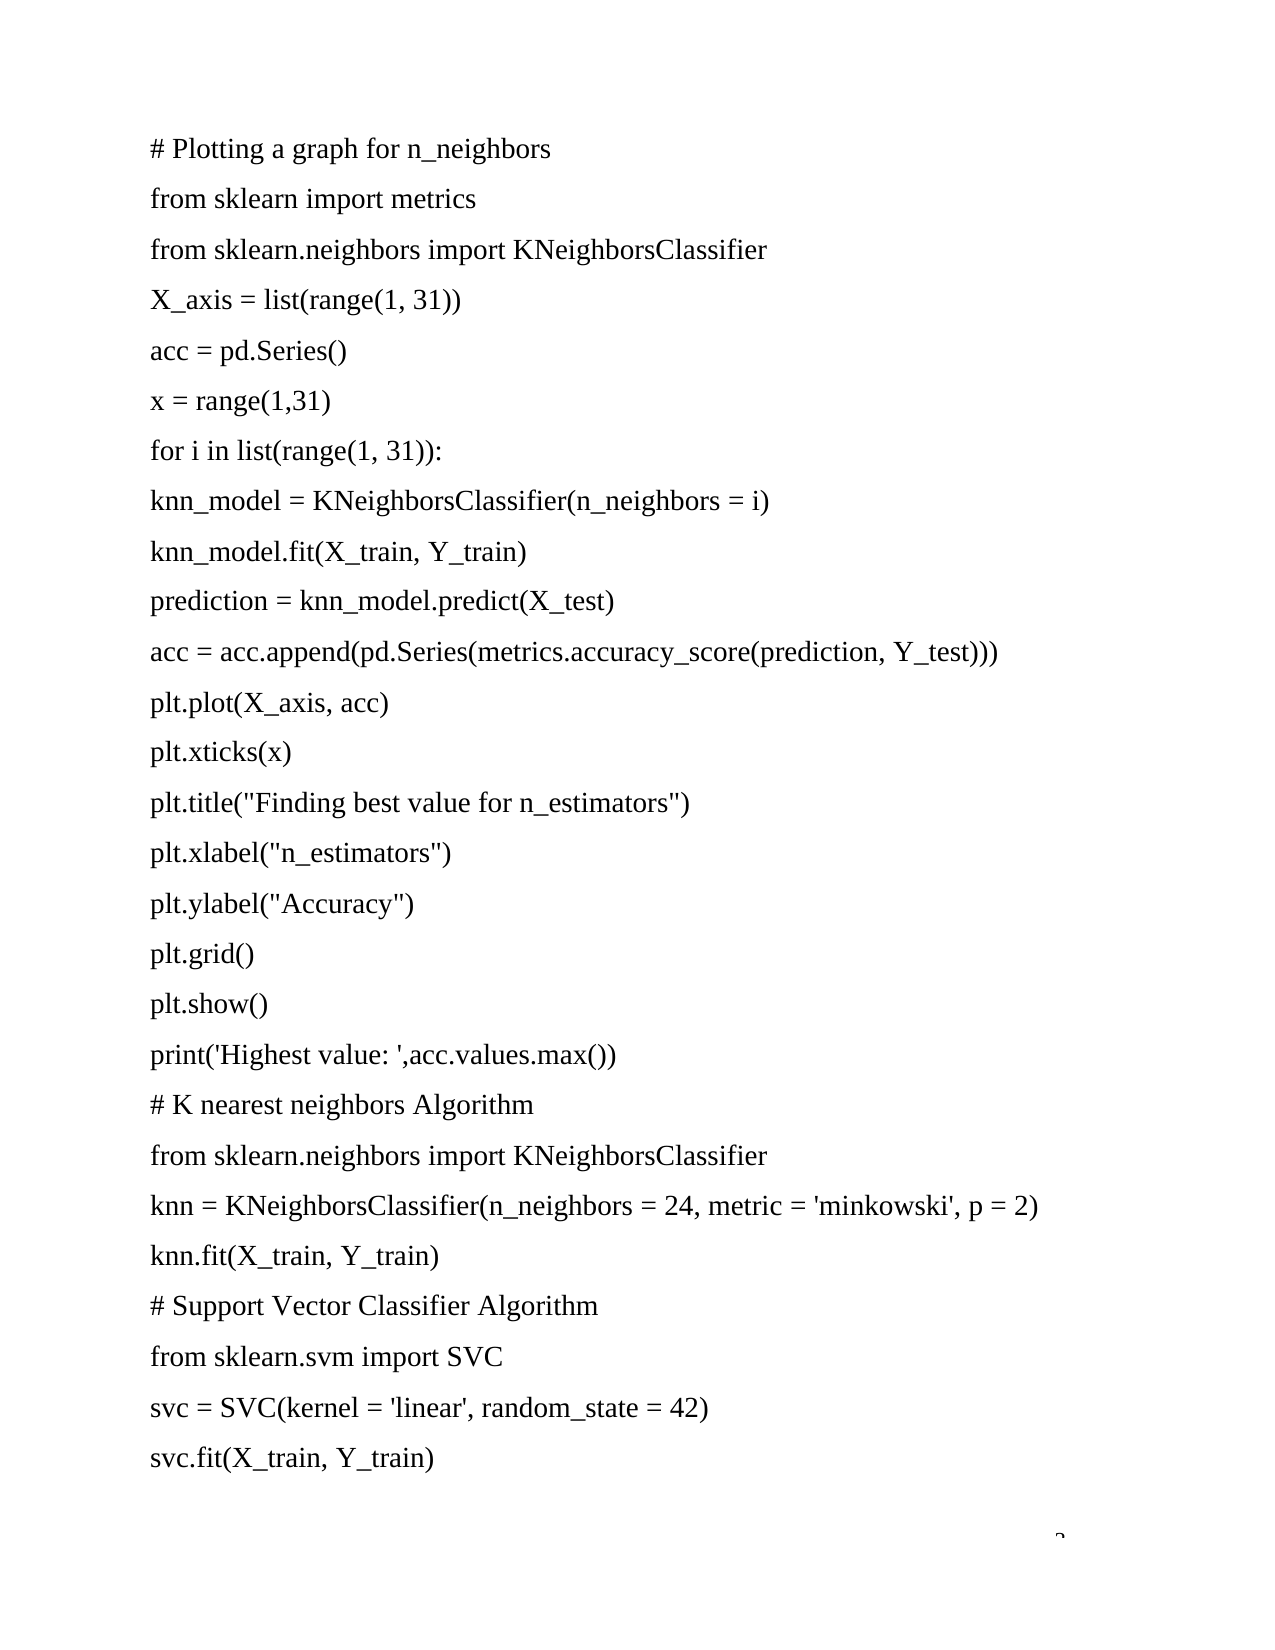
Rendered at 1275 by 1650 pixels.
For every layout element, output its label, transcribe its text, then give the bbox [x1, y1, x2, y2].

text # Support Vector Classifier Algorithm from sklearn.svm import SVC [150, 1288, 601, 1373]
text knn_model = KNeighborsClassifier(n_neighbors = i) knn_model.fit(X_train, Y_train) [150, 483, 1002, 567]
text knn = KNeighborsClassifier(n_neighbors = 24, metric = 'minkowski', p = 2) knn.fit(X_train, Y_train) [150, 1188, 1133, 1272]
text acc = acc.append(pd.Series(metrics.accuracy_score(prediction, Y_test))) plt.plot(X_axis, acc) [150, 634, 1133, 718]
text from sklearn.neighbors import KNeighborsClassifier [150, 1138, 1137, 1171]
text # Plotting a graph for n_neighbors from sklearn import metrics [150, 131, 552, 215]
text prediction = knn_model.predict(X_test) [150, 584, 1137, 618]
text svc = SVC(kernel = 'linear', random_state = 42) svc.fit(X_train, Y_train) [150, 1390, 711, 1474]
text print('Highest value: ',acc.values.max()) # K nearest neighbors Algorithm [150, 1037, 619, 1121]
text acc = pd.Series() x = range(1,31) [150, 333, 349, 417]
text from sklearn.neighbors import KNeighborsClassifier X_axis = list(range(1, 31)) [150, 232, 769, 316]
text plt.title("Finding best value for n_estimators") plt.xlabel("n_estimators") plt.ylabel("Accuracy") [150, 785, 711, 919]
text plt.xticks(x) [150, 736, 1137, 768]
text plt.grid() plt.show() [150, 936, 270, 1020]
text for i in list(range(1, 31)): [150, 434, 1137, 467]
